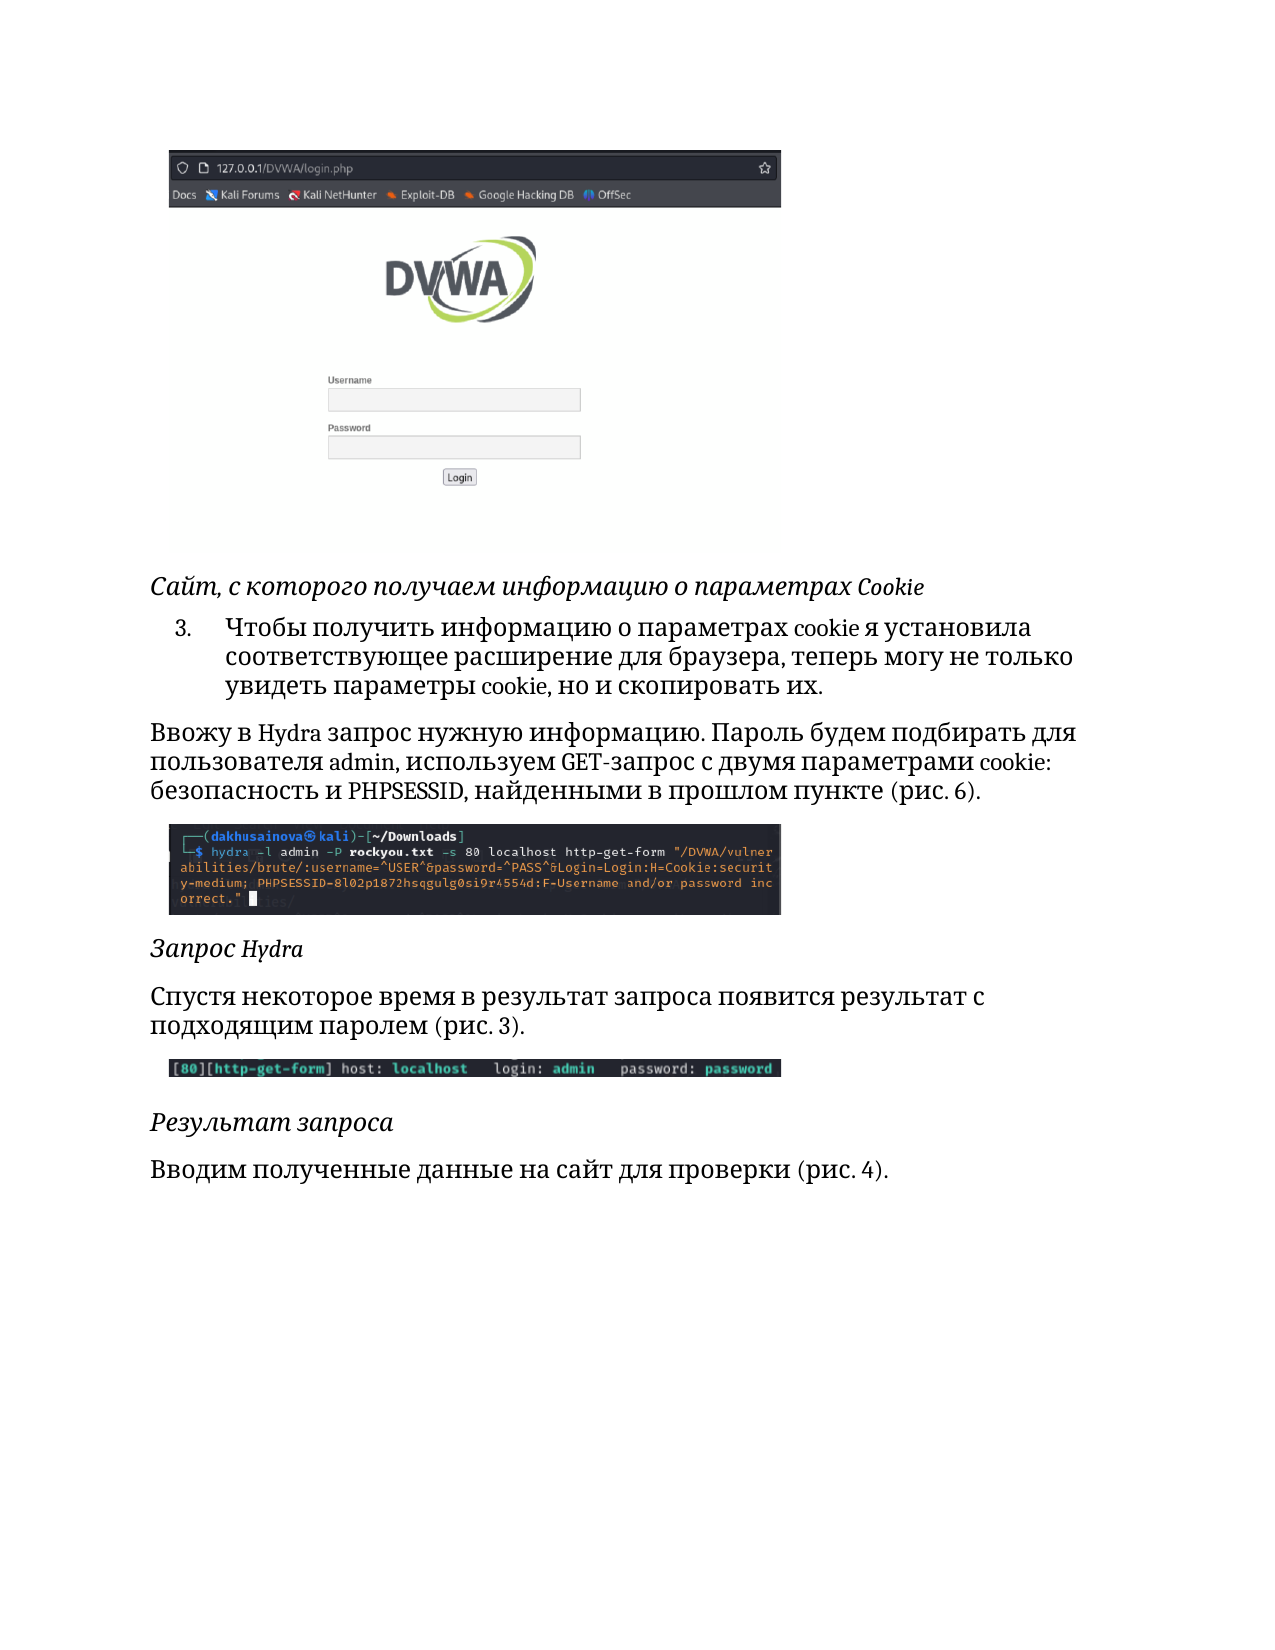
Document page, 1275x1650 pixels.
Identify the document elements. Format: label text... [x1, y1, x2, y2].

text Запрос Hydra [150, 935, 1125, 964]
picture [168, 150, 782, 553]
text Ввожу в Hydra запрос нужную информацию. Пароль будем подбирать для пользователя admin, используем GET-запрос с двумя параметрами cookie: безопасность и PHPSESSID, найденными в прошлом пункте (рис. 6). [150, 719, 1125, 806]
text Результат запроса [150, 1109, 1125, 1137]
text Спустя некоторое время в результат запроса появится результат с подходящим паролем (рис. 3). [150, 983, 1125, 1040]
text Вводим полученные данные на сайт для проверки (рис. 4). [150, 1156, 1125, 1185]
picture [168, 824, 782, 915]
text Сайт, с которого получаем информацию о параметрах Cookie [150, 573, 1125, 602]
picture [168, 1059, 782, 1077]
list Чтобы получить информацию о параметрах cookie я установила соответствующее расширение для браузера, теперь могу не только увидеть параметры cookie, но и скопировать их. [175, 614, 1125, 701]
